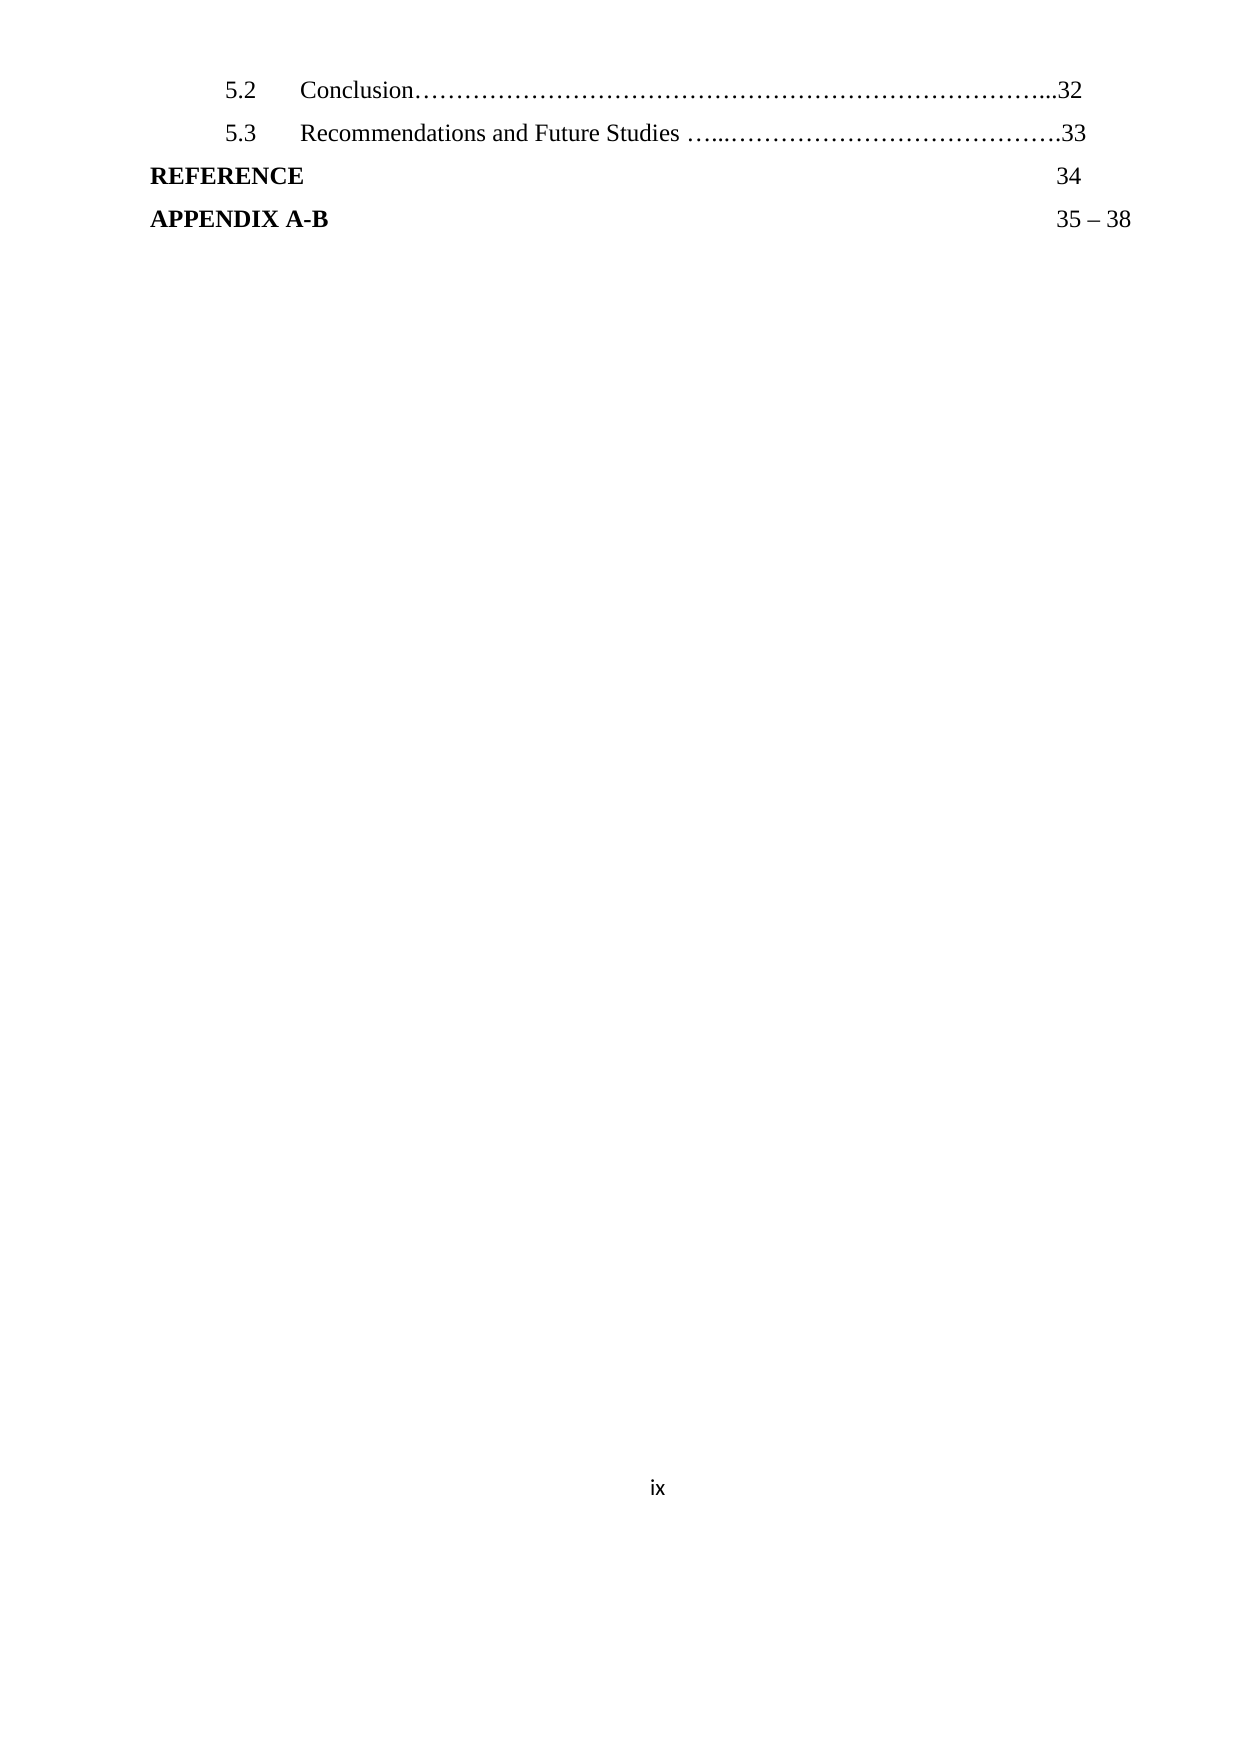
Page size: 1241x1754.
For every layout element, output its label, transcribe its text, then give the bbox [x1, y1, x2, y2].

text APPENDIX A-B 35 – 38 [150, 204, 1165, 233]
text REFERENCE 34 [150, 161, 1165, 190]
text 5.2 Conclusion…………………………………………………………………...32 [150, 75, 1165, 104]
text 5.3 Recommendations and Future Studies …...………………………………….33 [150, 118, 1165, 147]
